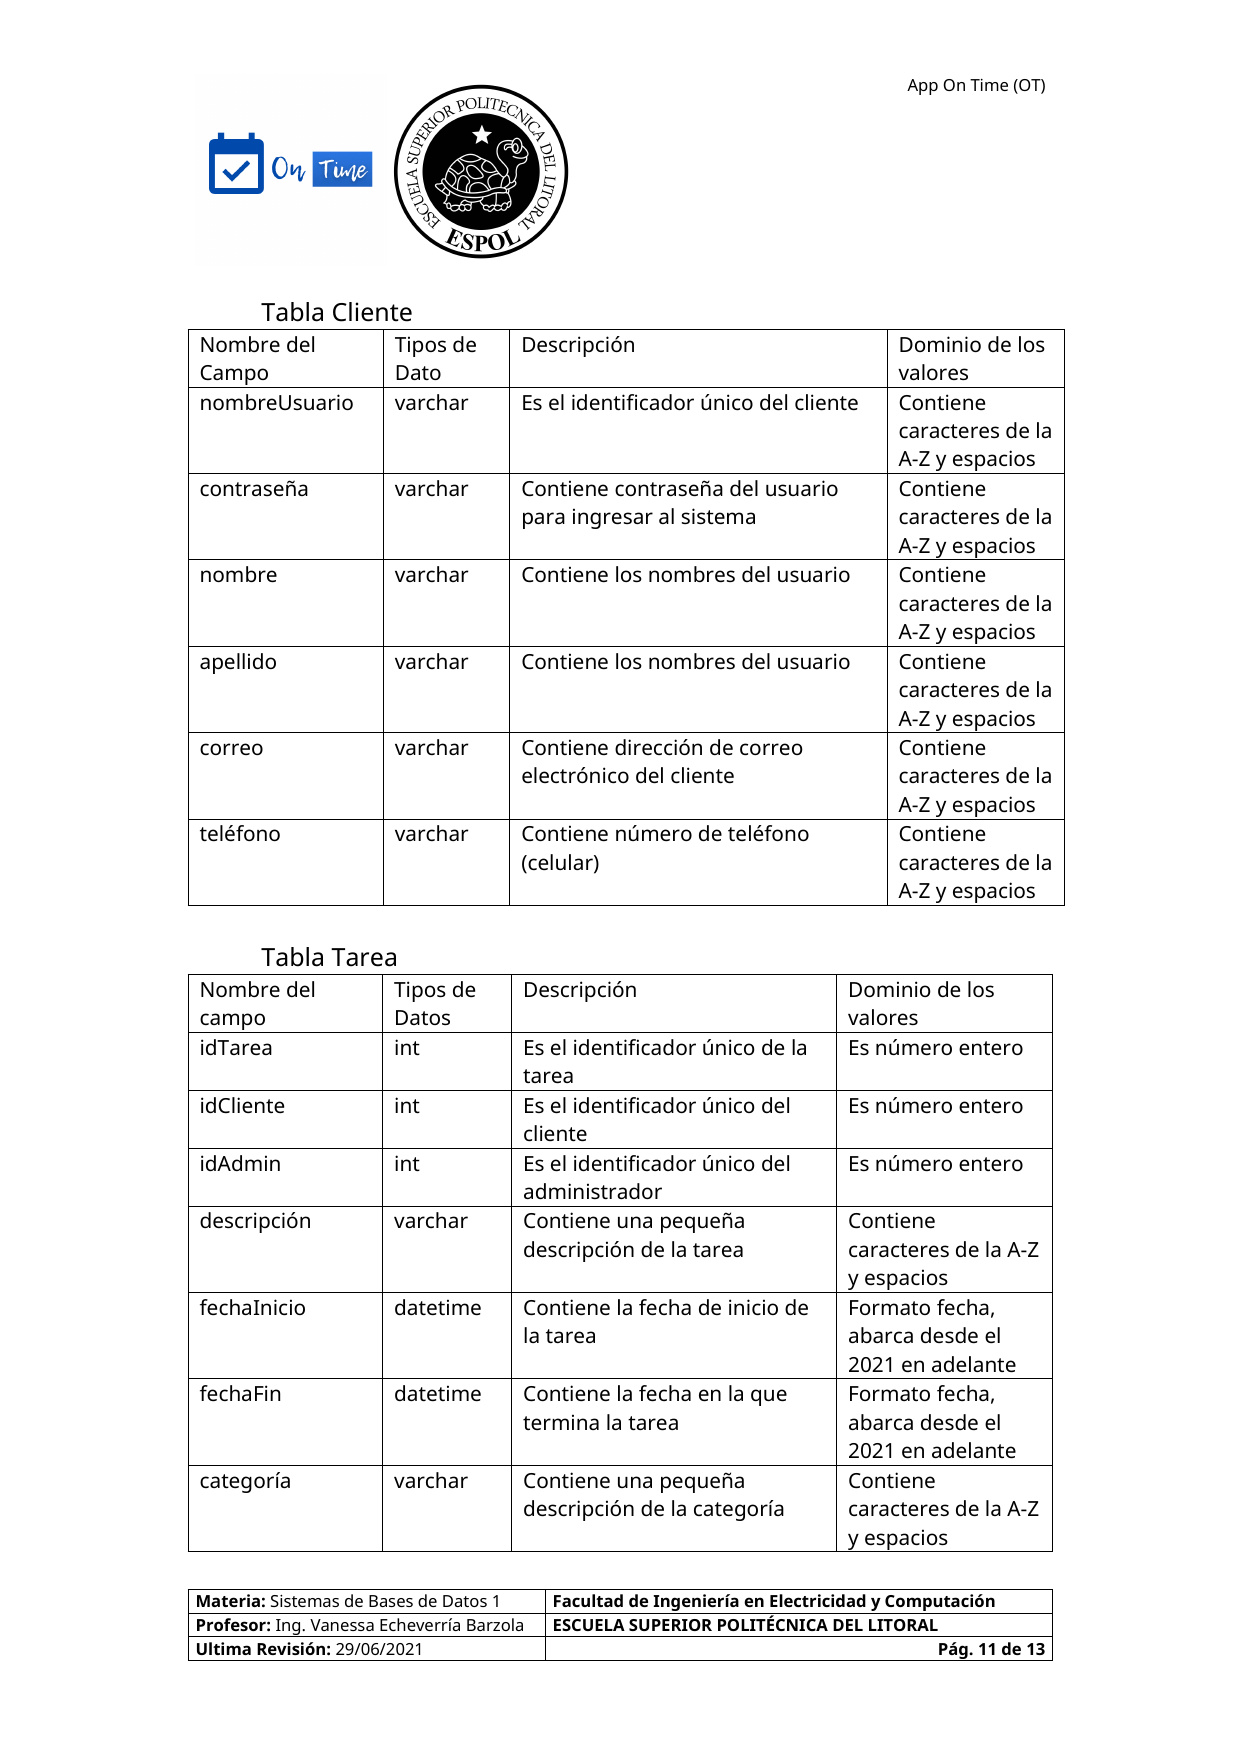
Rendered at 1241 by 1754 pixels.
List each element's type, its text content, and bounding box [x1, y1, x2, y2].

table_cell categoría [189, 1466, 382, 1551]
table_cell Contiene los nombres del usuario [510, 647, 887, 732]
table_cell varchar [383, 1207, 511, 1292]
table_cell Es número entero [837, 1091, 1052, 1148]
table_header Dominio de los valores [837, 975, 1052, 1032]
table_cell Formato fecha, abarca desde el 2021 en adelante [837, 1379, 1052, 1465]
table_cell Contiene caracteres de la A-Z y espacios [888, 647, 1064, 732]
table_cell int [383, 1033, 511, 1090]
table_cell Es el identificador único del cliente [510, 388, 887, 473]
table_cell Contiene número de teléfono (celular) [510, 820, 887, 905]
table_cell Contiene contraseña del usuario para ingresar al sistema [510, 474, 887, 559]
table_cell varchar [384, 733, 509, 818]
table_cell Es número entero [837, 1149, 1052, 1206]
table_cell Contiene caracteres de la A-Z y espacios [888, 733, 1064, 818]
table_cell fechaInicio [189, 1293, 382, 1378]
table_header Dominio de los valores [888, 330, 1064, 387]
table_cell varchar [384, 820, 509, 905]
table_cell Contiene caracteres de la A-Z y espacios [888, 560, 1064, 646]
table_cell datetime [383, 1293, 511, 1378]
table_cell Contiene caracteres de la A-Z y espacios [837, 1466, 1052, 1551]
table_cell varchar [384, 647, 509, 732]
table_cell int [383, 1091, 511, 1148]
table_cell idAdmin [189, 1149, 382, 1206]
table_cell varchar [384, 560, 509, 646]
table_header Tipos de Datos [383, 975, 511, 1032]
table_cell Contiene caracteres de la A-Z y espacios [888, 474, 1064, 559]
table_cell fechaFin [189, 1379, 382, 1465]
table_cell apellido [189, 647, 383, 732]
table_cell Contiene caracteres de la A-Z y espacios [888, 820, 1064, 905]
table_header Descripción [512, 975, 836, 1032]
text Tabla Cliente [187, 295, 1053, 329]
table_cell Contiene una pequeña descripción de la categoría [512, 1466, 836, 1551]
table_cell varchar [384, 388, 509, 473]
table_cell varchar [384, 474, 509, 559]
table_cell int [383, 1149, 511, 1206]
table_header Descripción [510, 330, 887, 387]
table_cell Es el identificador único de la tarea [512, 1033, 836, 1090]
table_cell datetime [383, 1379, 511, 1465]
table_cell Contiene la fecha en la que termina la tarea [512, 1379, 836, 1465]
table_cell Formato fecha, abarca desde el 2021 en adelante [837, 1293, 1052, 1378]
table_cell Contiene caracteres de la A-Z y espacios [888, 388, 1064, 473]
table_header Nombre del Campo [189, 330, 383, 387]
table_header Nombre del campo [189, 975, 382, 1032]
table_cell Es número entero [837, 1033, 1052, 1090]
table_cell Contiene la fecha de inicio de la tarea [512, 1293, 836, 1378]
table_cell nombreUsuario [189, 388, 383, 473]
table_header Tipos de Dato [384, 330, 509, 387]
table_cell Es el identificador único del cliente [512, 1091, 836, 1148]
table_cell contraseña [189, 474, 383, 559]
text Tabla Tarea [187, 940, 1053, 974]
table_cell teléfono [189, 820, 383, 905]
table_cell nombre [189, 560, 383, 646]
table_cell Es el identificador único del administrador [512, 1149, 836, 1206]
table_cell correo [189, 733, 383, 818]
table_cell varchar [383, 1466, 511, 1551]
table_cell descripción [189, 1207, 382, 1292]
table_cell Contiene una pequeña descripción de la tarea [512, 1207, 836, 1292]
table_cell Contiene dirección de correo electrónico del cliente [510, 733, 887, 818]
table_cell idTarea [189, 1033, 382, 1090]
table_cell idCliente [189, 1091, 382, 1148]
picture [194, 73, 576, 266]
table_cell Contiene los nombres del usuario [510, 560, 887, 646]
table_cell Contiene caracteres de la A-Z y espacios [837, 1207, 1052, 1292]
